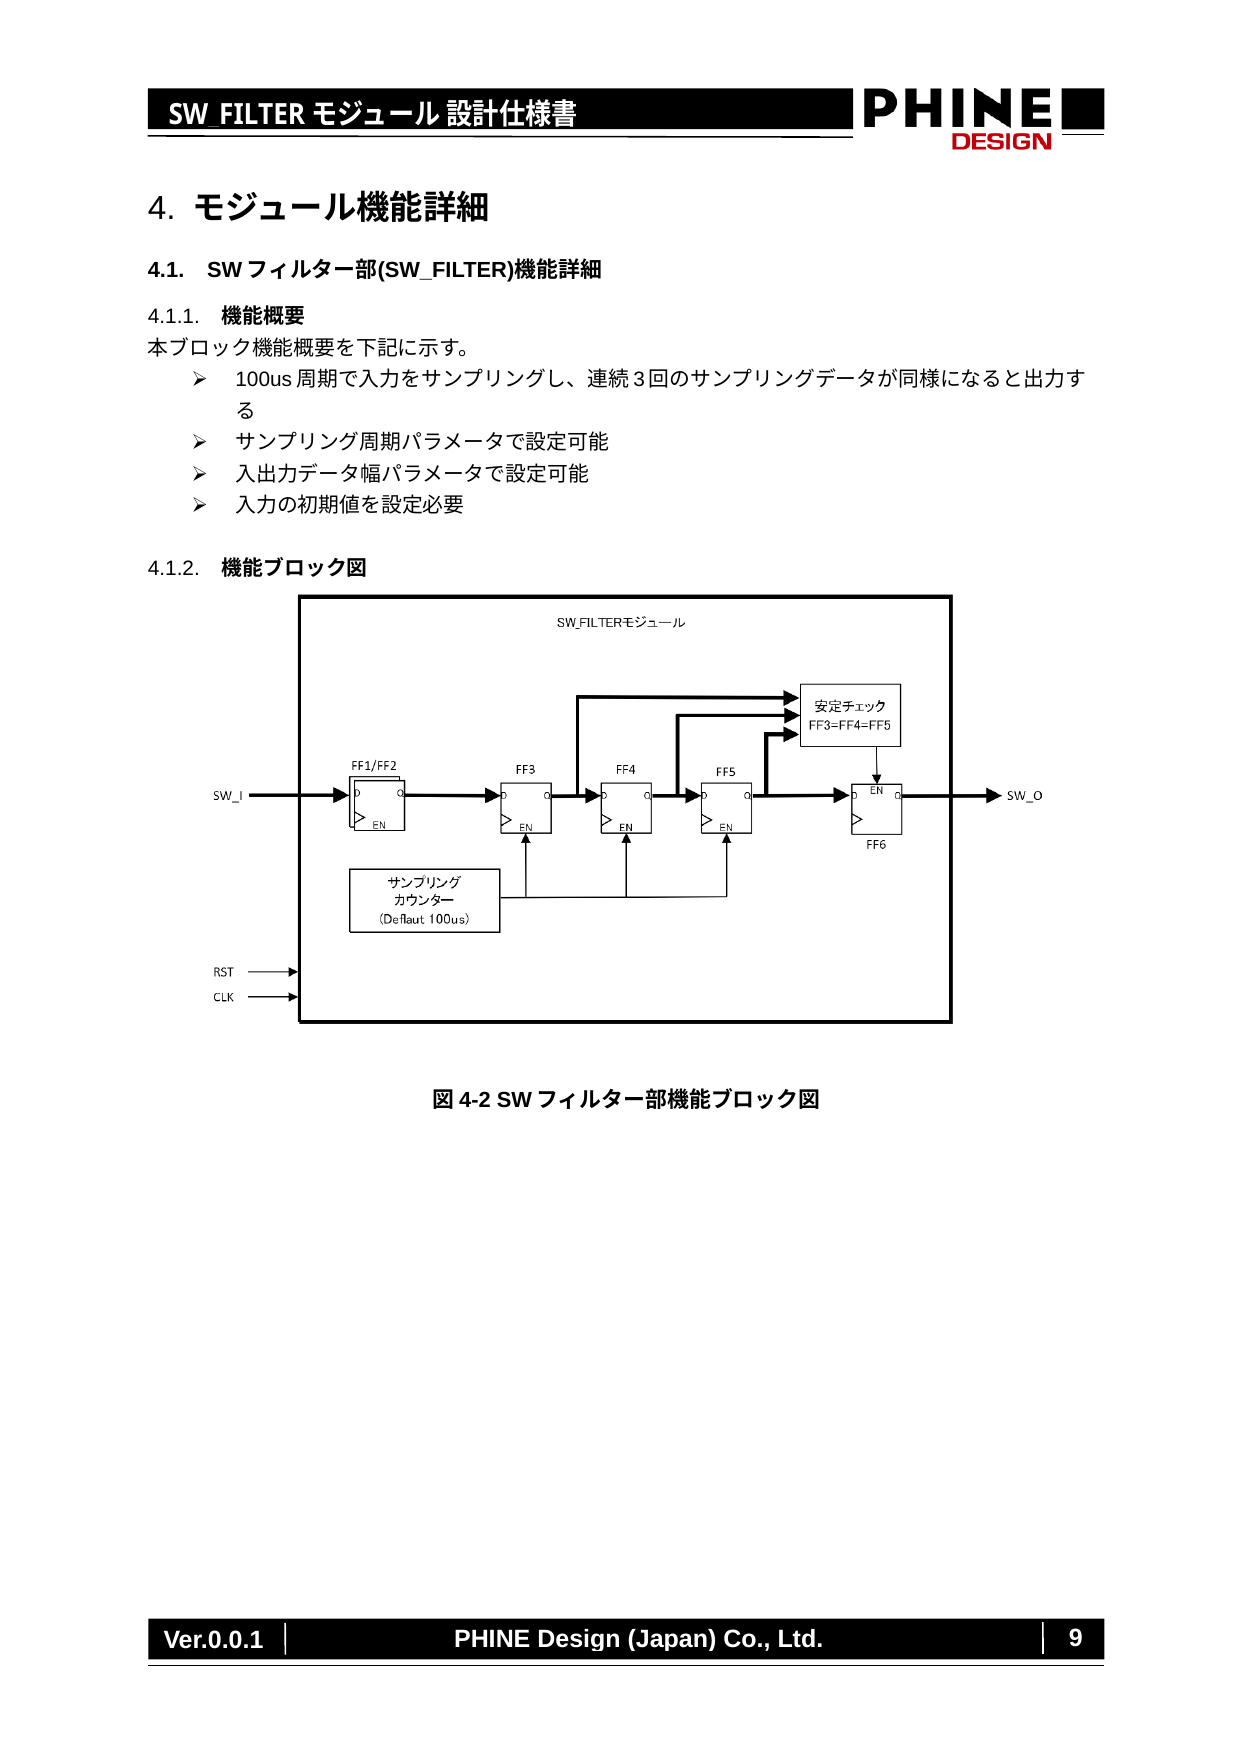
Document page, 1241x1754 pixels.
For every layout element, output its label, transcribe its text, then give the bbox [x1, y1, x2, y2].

subtitle 機能概要 [148, 299, 1104, 331]
subtitle 機能ブロック図 [148, 551, 1104, 582]
list 100us周期で入力をサンプリングし、連続3回のサンプリングデータが同様になると出力する [191, 362, 1104, 425]
text 本ブロック機能概要を下記に示す。 [148, 331, 1104, 362]
picture [861, 86, 1053, 151]
subtitle SWフィルター部(SW_FILTER)機能詳細 [148, 236, 1104, 299]
picture [197, 582, 1055, 1036]
list 入出力データ幅パラメータで設定可能 [191, 456, 1104, 488]
list サンプリング周期パラメータで設定可能 [191, 425, 1104, 456]
subtitle モジュール機能詳細 [148, 173, 1104, 236]
list 入力の初期値を設定必要 [191, 488, 1104, 519]
